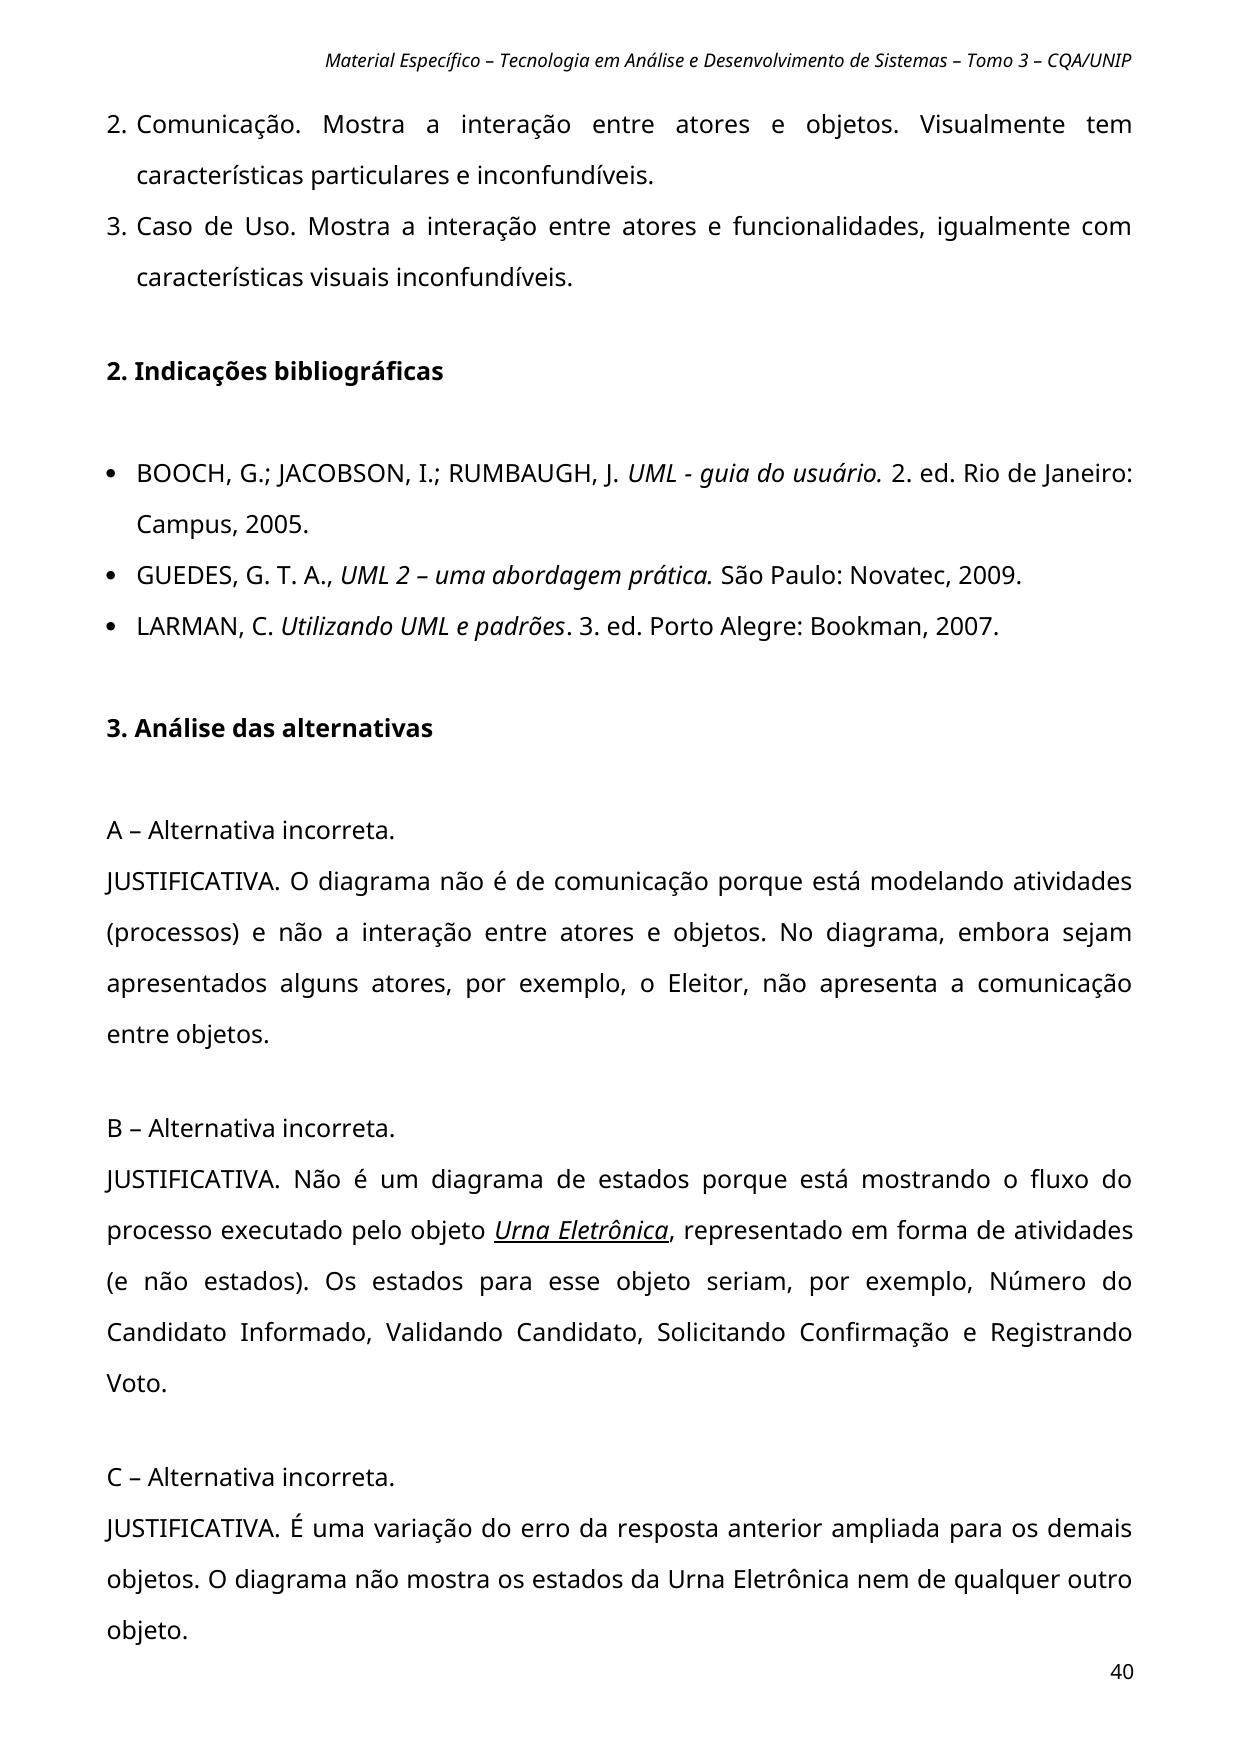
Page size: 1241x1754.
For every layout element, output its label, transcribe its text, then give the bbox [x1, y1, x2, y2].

list Comunicação. Mostra a interação entre atores e objetos. Visualmente tem características particulares e inconfundíveis. [106, 106, 1134, 191]
text 2. Indicações bibliográficas [106, 353, 1134, 387]
text A – Alternativa incorreta. [106, 812, 1134, 847]
text 3. Análise das alternativas [106, 710, 1134, 744]
list GUEDES, G. T. A., UML 2 – uma abordagem prática. São Paulo: Novatec, 2009. [106, 557, 1134, 591]
text JUSTIFICATIVA. O diagrama não é de comunicação porque está modelando atividades (processos) e não a interação entre atores e objetos. No diagrama, embora sejam apresentados alguns atores, por exemplo, o Eleitor, não apresenta a comunicação entre objetos. [106, 863, 1134, 1051]
list BOOCH, G.; JACOBSON, I.; RUMBAUGH, J. UML - guia do usuário. 2. ed. Rio de Janeiro: Campus, 2005. [106, 455, 1134, 540]
list LARMAN, C. Utilizando UML e padrões. 3. ed. Porto Alegre: Bookman, 2007. [106, 608, 1134, 642]
list Caso de Uso. Mostra a interação entre atores e funcionalidades, igualmente com características visuais inconfundíveis. [106, 208, 1134, 293]
text C – Alternativa incorreta. [106, 1459, 1134, 1493]
text B – Alternativa incorreta. [106, 1110, 1134, 1144]
text JUSTIFICATIVA. Não é um diagrama de estados porque está mostrando o fluxo do processo executado pelo objeto Urna Eletrônica, representado em forma de atividades (e não estados). Os estados para esse objeto seriam, por exemplo, Número do Candidato Informado, Validando Candidato, Solicitando Confirmação e Registrando Voto. [106, 1161, 1134, 1399]
text JUSTIFICATIVA. É uma variação do erro da resposta anterior ampliada para os demais objetos. O diagrama não mostra os estados da Urna Eletrônica nem de qualquer outro objeto. [106, 1510, 1134, 1646]
